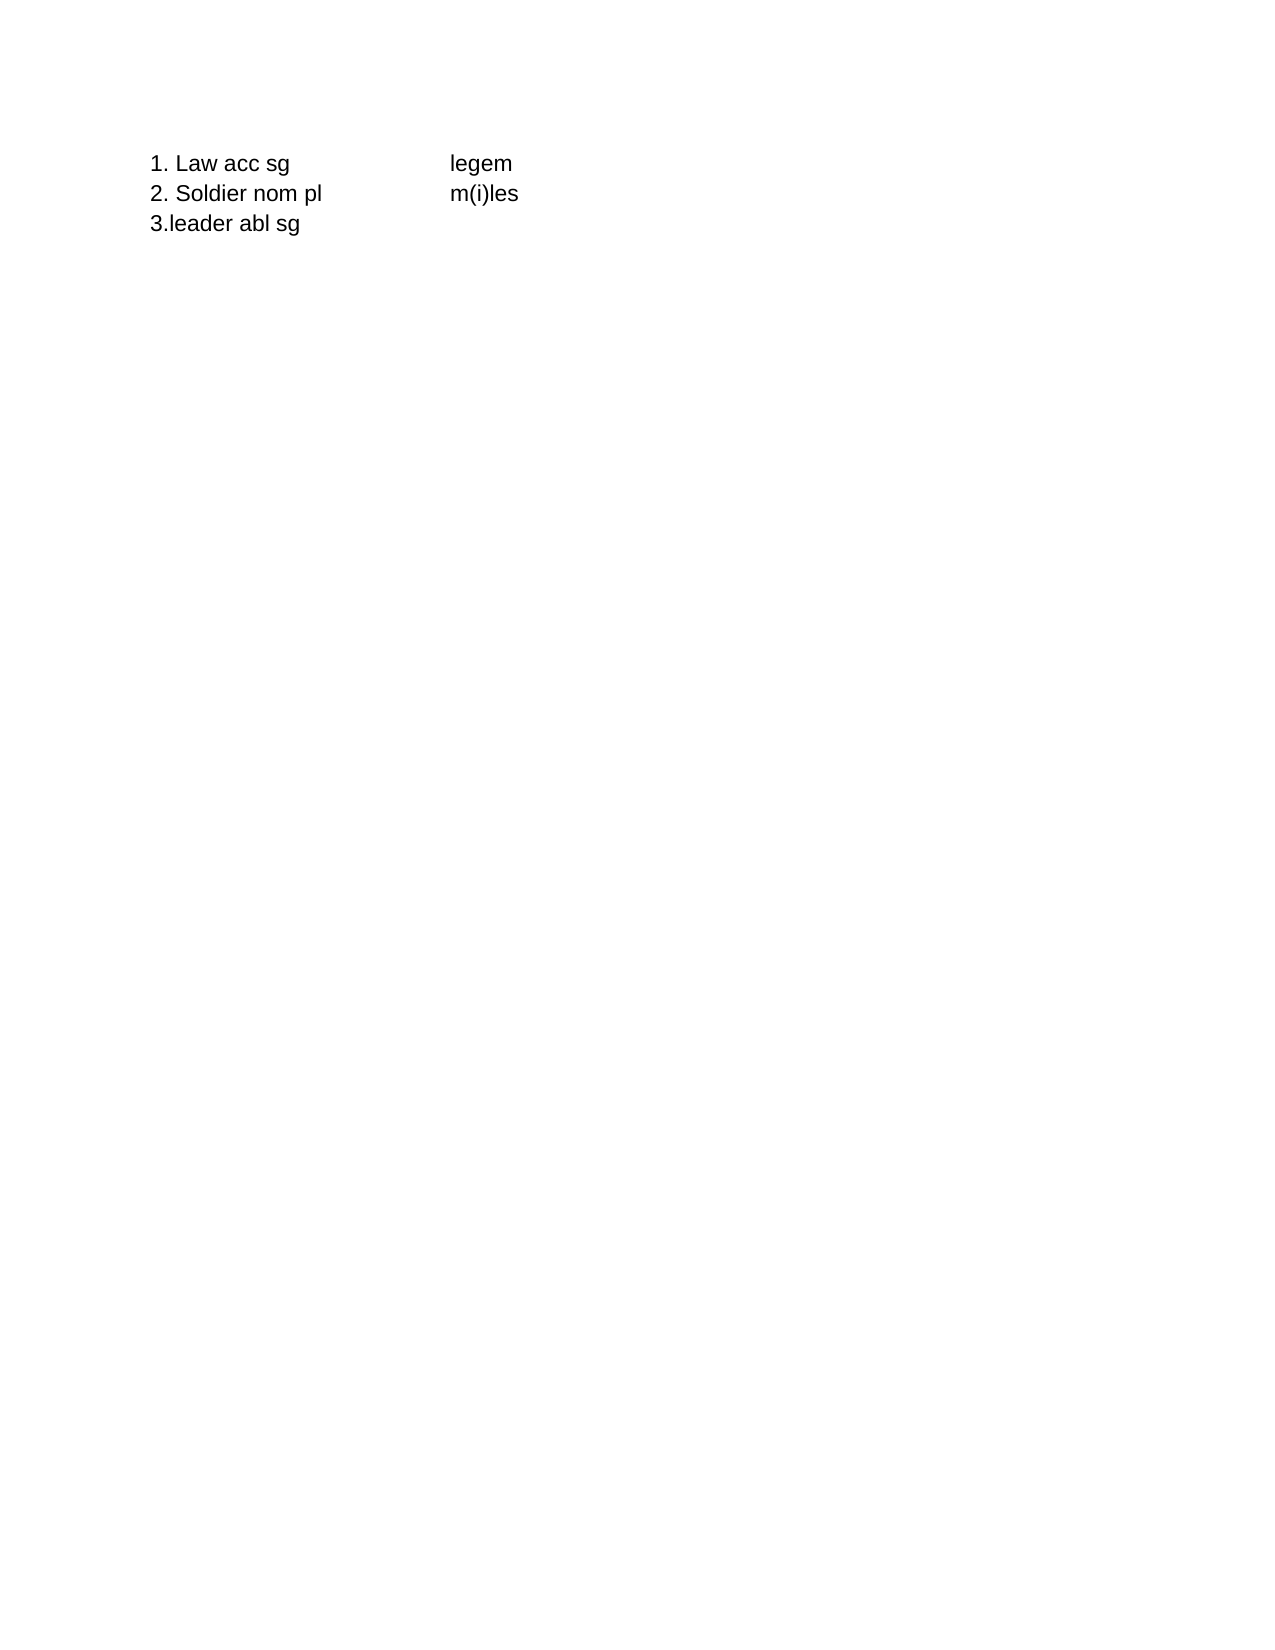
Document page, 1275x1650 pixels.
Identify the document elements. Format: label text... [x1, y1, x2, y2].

text 1. Law acc sg legem [150, 150, 1125, 176]
text 2. Soldier nom pl m(i)les [150, 180, 1125, 207]
text 3.leader abl sg [150, 210, 1125, 237]
